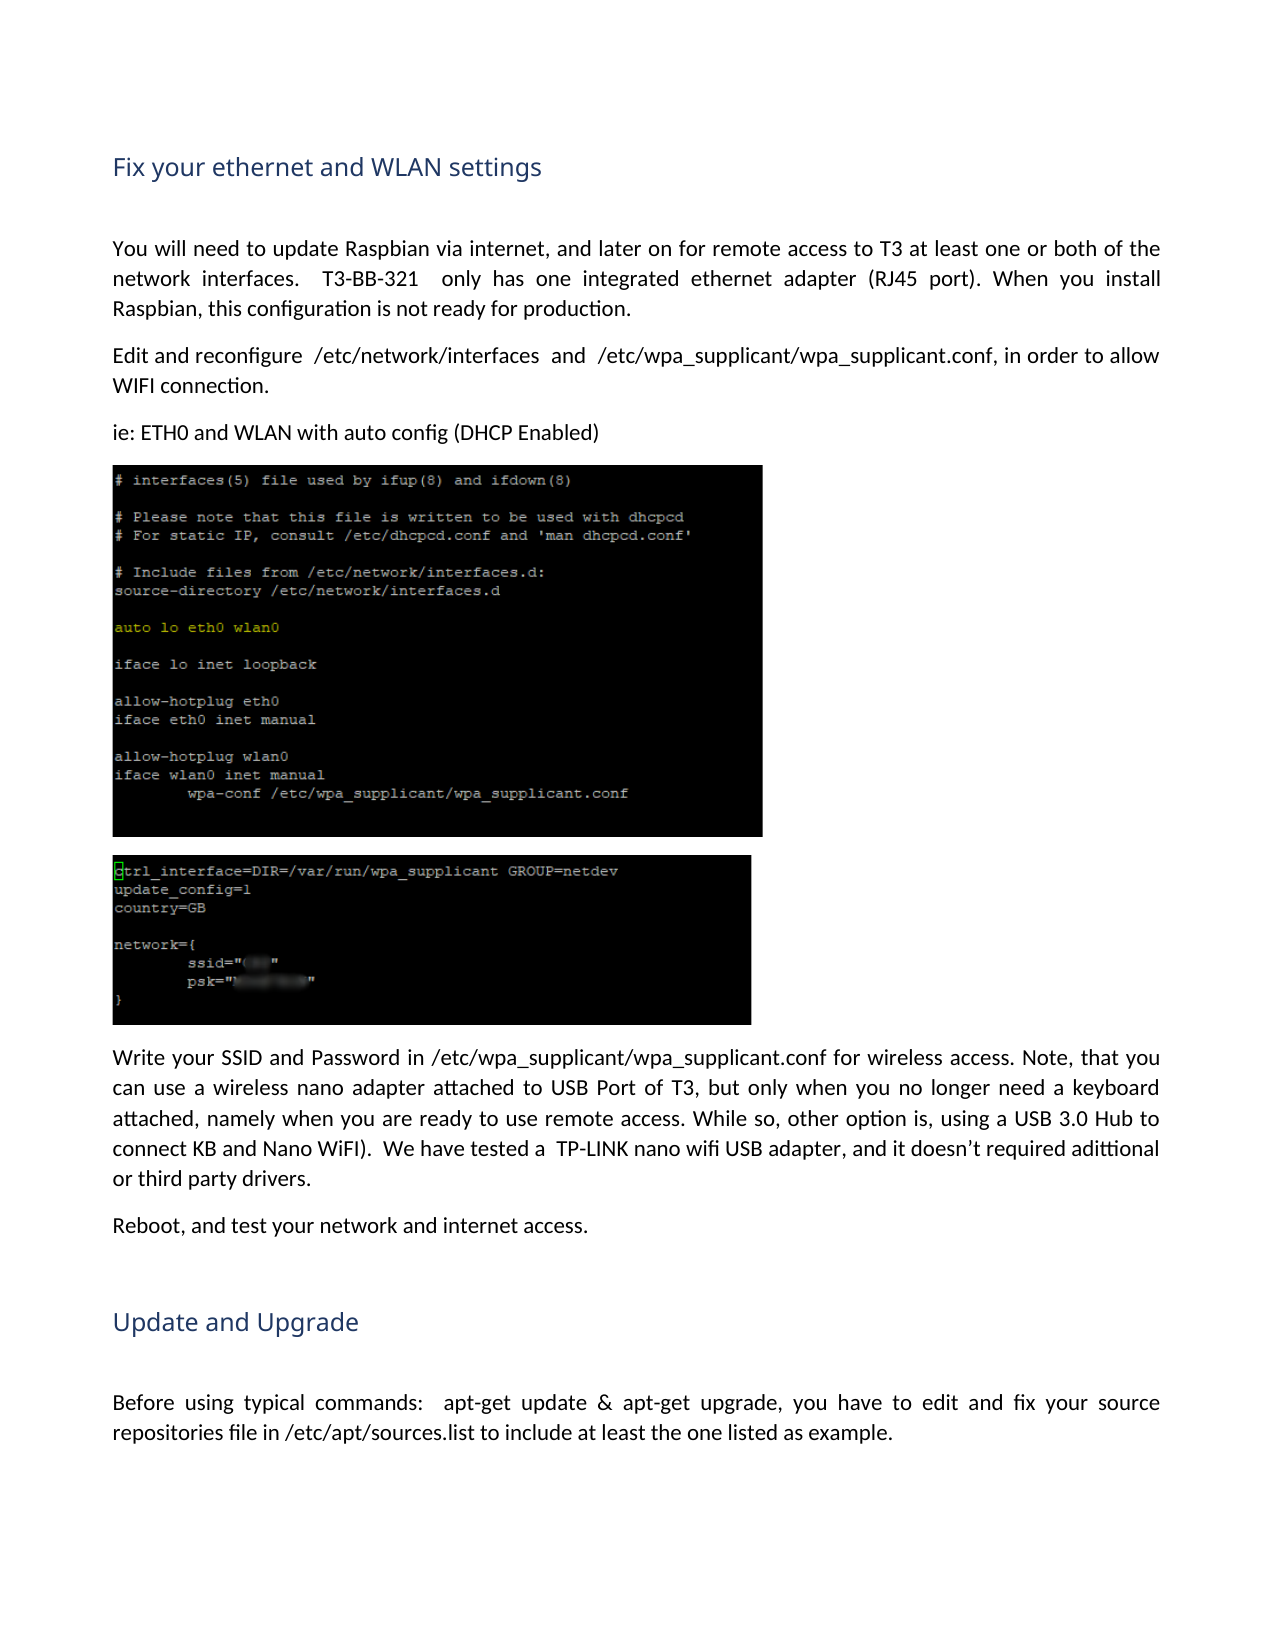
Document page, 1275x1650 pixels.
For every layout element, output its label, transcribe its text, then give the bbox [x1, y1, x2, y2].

text You will need to update Raspbian via internet, and later on for remote access to T3 at least one or both of the network interfaces. T3-BB-321 only has one integrated ethernet adapter (RJ45 port). When you install Raspbian, this configuration is not ready for production. [112, 234, 1162, 322]
text Write your SSID and Password in /etc/wpa_supplicant/wpa_supplicant.conf for wireless access. Note, that you can use a wireless nano adapter attached to USB Port of T3, but only when you no longer need a keyboard attached, namely when you are ready to use remote access. While so, other option is, using a USB 3.0 Hub to connect KB and Nano WiFI). We have tested a TP-LINK nano wifi USB adapter, and it doesn’t required adittional or third party drivers. [112, 1043, 1162, 1192]
subtitle Fix your ethernet and WLAN settings [112, 150, 1162, 184]
subtitle Update and Upgrade [112, 1305, 1162, 1339]
picture [112, 465, 763, 837]
text ie: ETH0 and WLAN with auto config (DHCP Enabled) [112, 418, 1162, 446]
picture [112, 855, 752, 1025]
text Reboot, and test your network and internet access. [112, 1211, 1162, 1239]
text Before using typical commands: apt-get update & apt-get upgrade, you have to edit and fix your source repositories file in /etc/apt/sources.list to include at least the one listed as example. [112, 1388, 1162, 1447]
text Edit and reconfigure /etc/network/interfaces and /etc/wpa_supplicant/wpa_supplicant.conf, in order to allow WIFI connection. [112, 341, 1162, 399]
